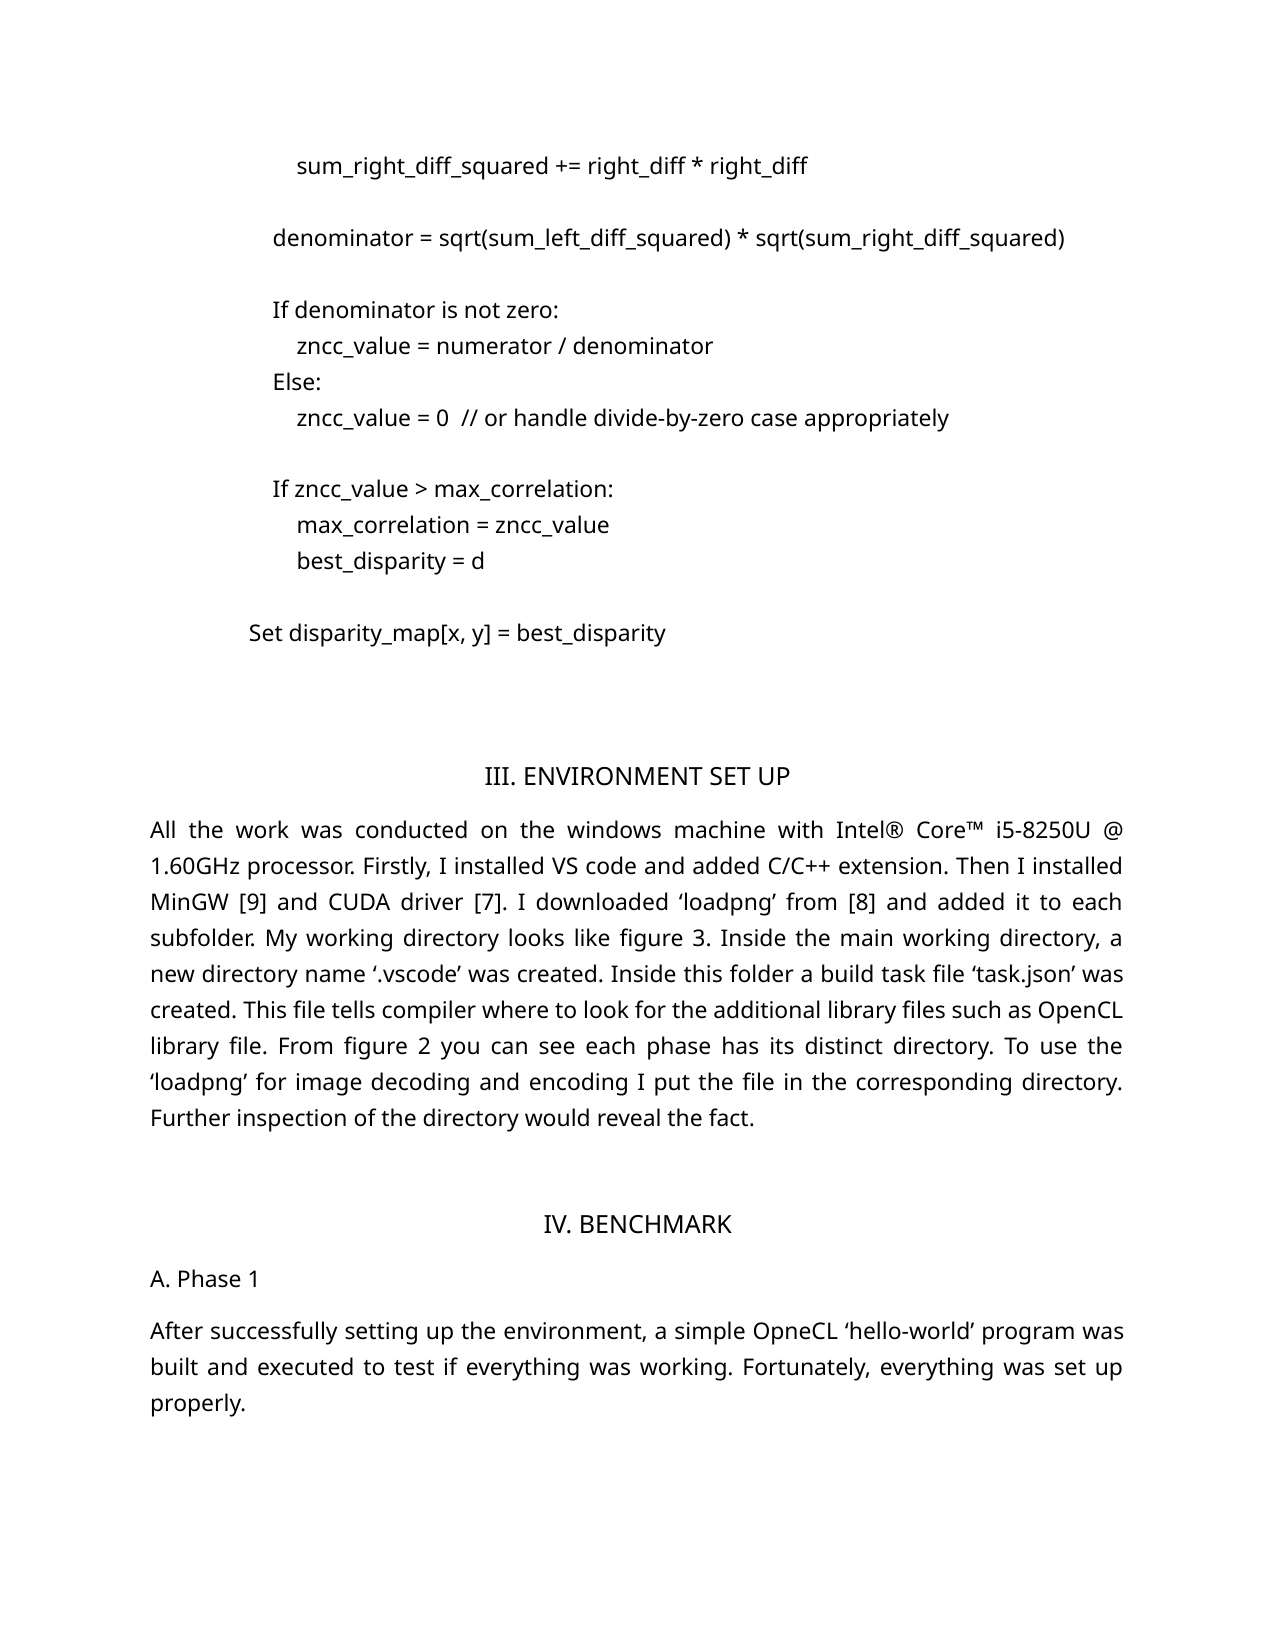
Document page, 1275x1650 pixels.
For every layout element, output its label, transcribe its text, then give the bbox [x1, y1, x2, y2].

text A. Phase 1 [150, 1263, 1125, 1294]
text After successfully setting up the environment, a simple OpneCL ‘hello-world’ program was built and executed to test if everything was working. Fortunately, everything was set up properly. [150, 1315, 1125, 1418]
text IV. BENCHMARK [150, 1207, 1125, 1241]
text All the work was conducted on the windows machine with Intel® Core™ i5-8250U @ 1.60GHz processor. Firstly, I installed VS code and added C/C++ extension. Then I installed MinGW [9] and CUDA driver [7]. I downloaded ‘loadpng’ from [8] and added it to each subfolder. My working directory looks like figure 3. Inside the main working directory, a new directory name ‘.vscode’ was created. Inside this folder a build task file ‘task.json’ was created. This file tells compiler where to look for the additional library files such as OpenCL library file. From figure 2 you can see each phase has its distinct directory. To use the ‘loadpng’ for image decoding and encoding I put the file in the corresponding directory. Further inspection of the directory would reveal the fact. [150, 814, 1125, 1133]
text III. ENVIRONMENT SET UP [150, 758, 1125, 792]
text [225, 150, 1125, 648]
